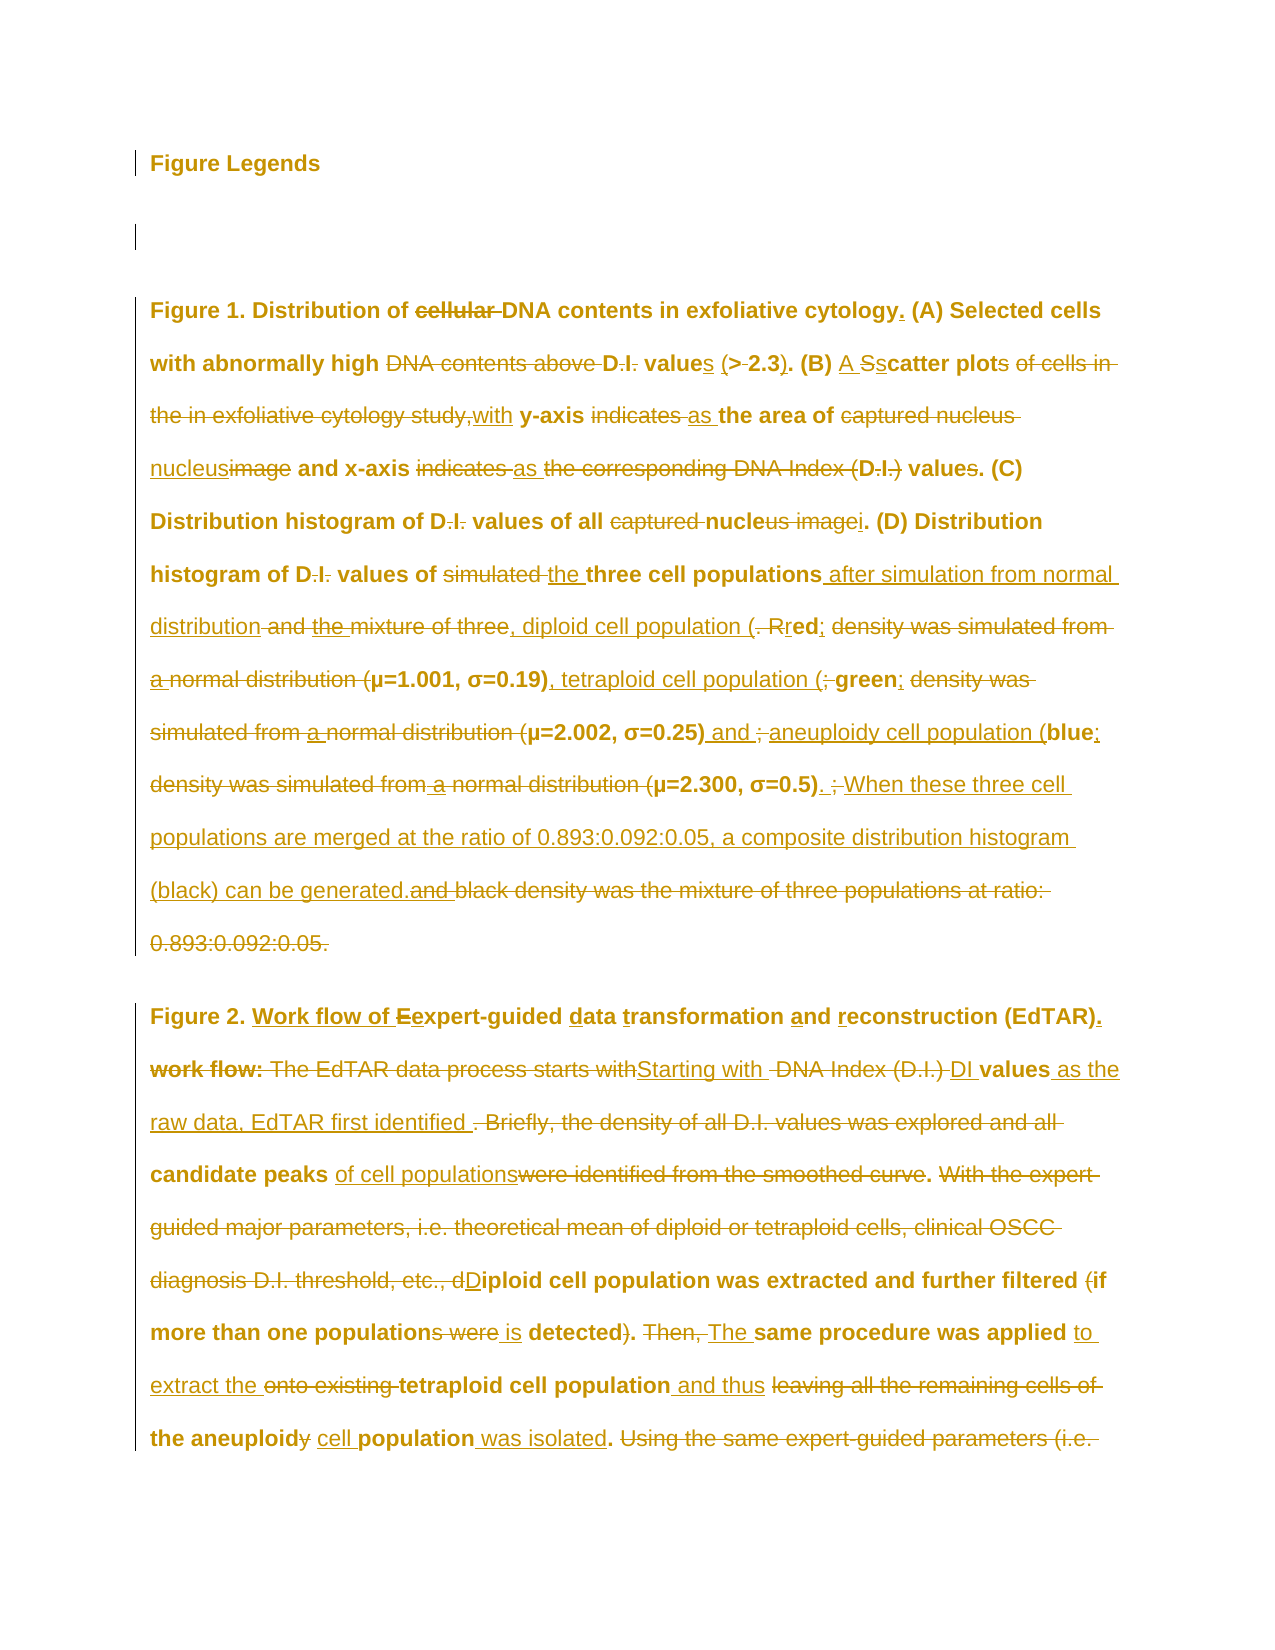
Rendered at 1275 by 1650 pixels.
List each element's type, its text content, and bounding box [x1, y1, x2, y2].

text Figure Legends [150, 150, 1125, 176]
text Figure 1. Distribution of DNA contents in exfoliative cytology (A) Selected cells with abnormally high DI value >2.3. (B) catter plot y-axis the area of and x-axis DI value. (C) Distribution histogram of DI values of all nucle. (D) Distribution histogram of DI values of three cell populationsed µ=1.001, σ=0.19)green µ=2.002, σ=0.25)blue µ=2.300, σ=0.5) [150, 297, 1125, 956]
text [150, 1003, 1125, 1451]
